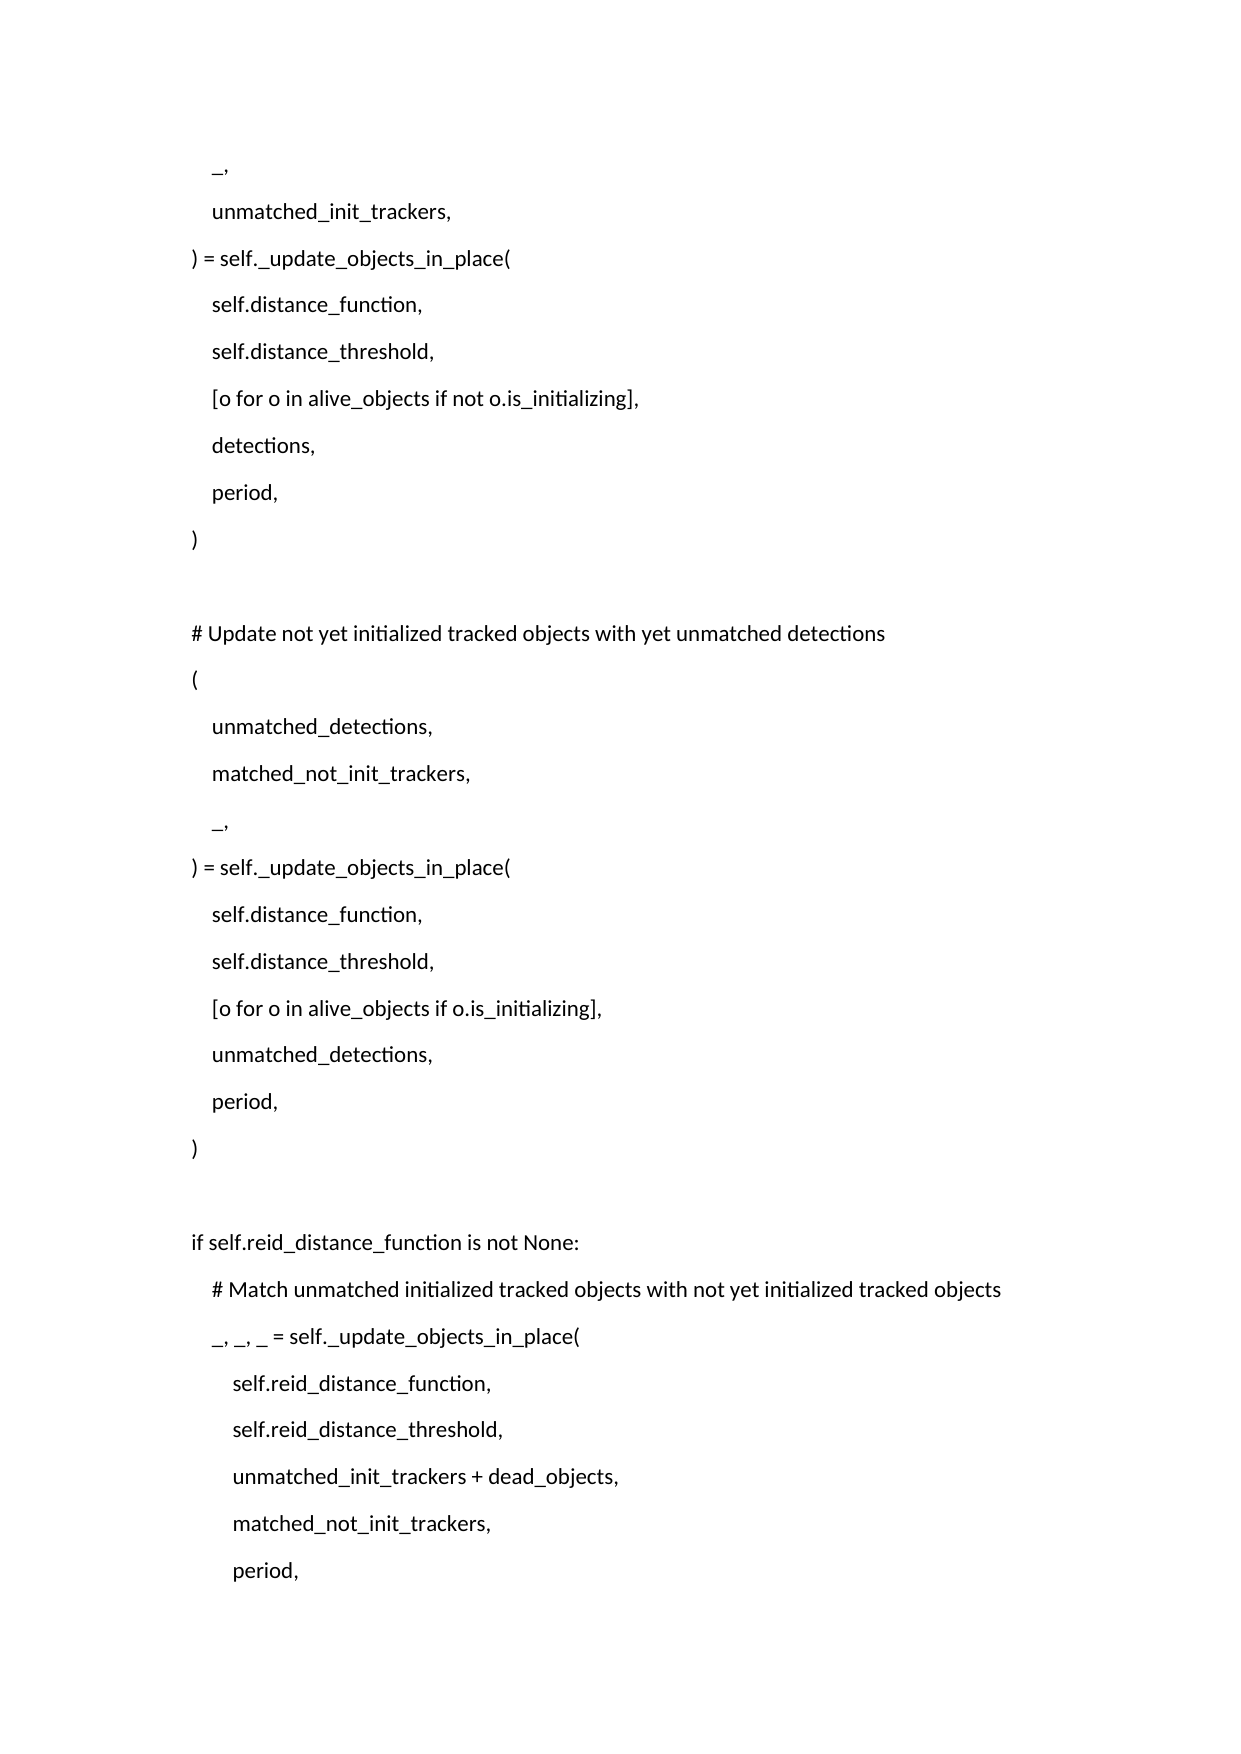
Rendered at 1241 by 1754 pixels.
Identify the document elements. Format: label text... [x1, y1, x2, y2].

text [o for o in alive_objects if not o.is_initializing], [150, 384, 1090, 412]
text _, [150, 806, 1090, 834]
text [o for o in alive_objects if o.is_initializing], [150, 994, 1090, 1022]
text detections, [150, 431, 1090, 459]
text ) = self._update_objects_in_place( [150, 853, 1090, 881]
text _, [150, 150, 1090, 178]
text self.distance_function, [150, 900, 1090, 928]
text period, [150, 478, 1090, 506]
text unmatched_init_trackers + dead_objects, [150, 1462, 1090, 1491]
text matched_not_init_trackers, [150, 759, 1090, 787]
text ) [150, 1134, 1090, 1162]
text unmatched_init_trackers, [150, 197, 1090, 225]
text self.reid_distance_function, [150, 1369, 1090, 1397]
text unmatched_detections, [150, 1041, 1090, 1069]
text # Match unmatched initialized tracked objects with not yet initialized tracked objects [150, 1275, 1090, 1303]
text ) = self._update_objects_in_place( [150, 244, 1090, 272]
text unmatched_detections, [150, 712, 1090, 741]
text # Update not yet initialized tracked objects with yet unmatched detections [150, 619, 1090, 647]
text period, [150, 1087, 1090, 1116]
text self.reid_distance_threshold, [150, 1416, 1090, 1444]
text period, [150, 1556, 1090, 1584]
text _, _, _ = self._update_objects_in_place( [150, 1322, 1090, 1350]
text ( [150, 666, 1090, 694]
text matched_not_init_trackers, [150, 1509, 1090, 1537]
text self.distance_threshold, [150, 947, 1090, 975]
text if self.reid_distance_function is not None: [150, 1228, 1090, 1256]
text self.distance_function, [150, 291, 1090, 319]
text ) [150, 525, 1090, 553]
text self.distance_threshold, [150, 337, 1090, 366]
